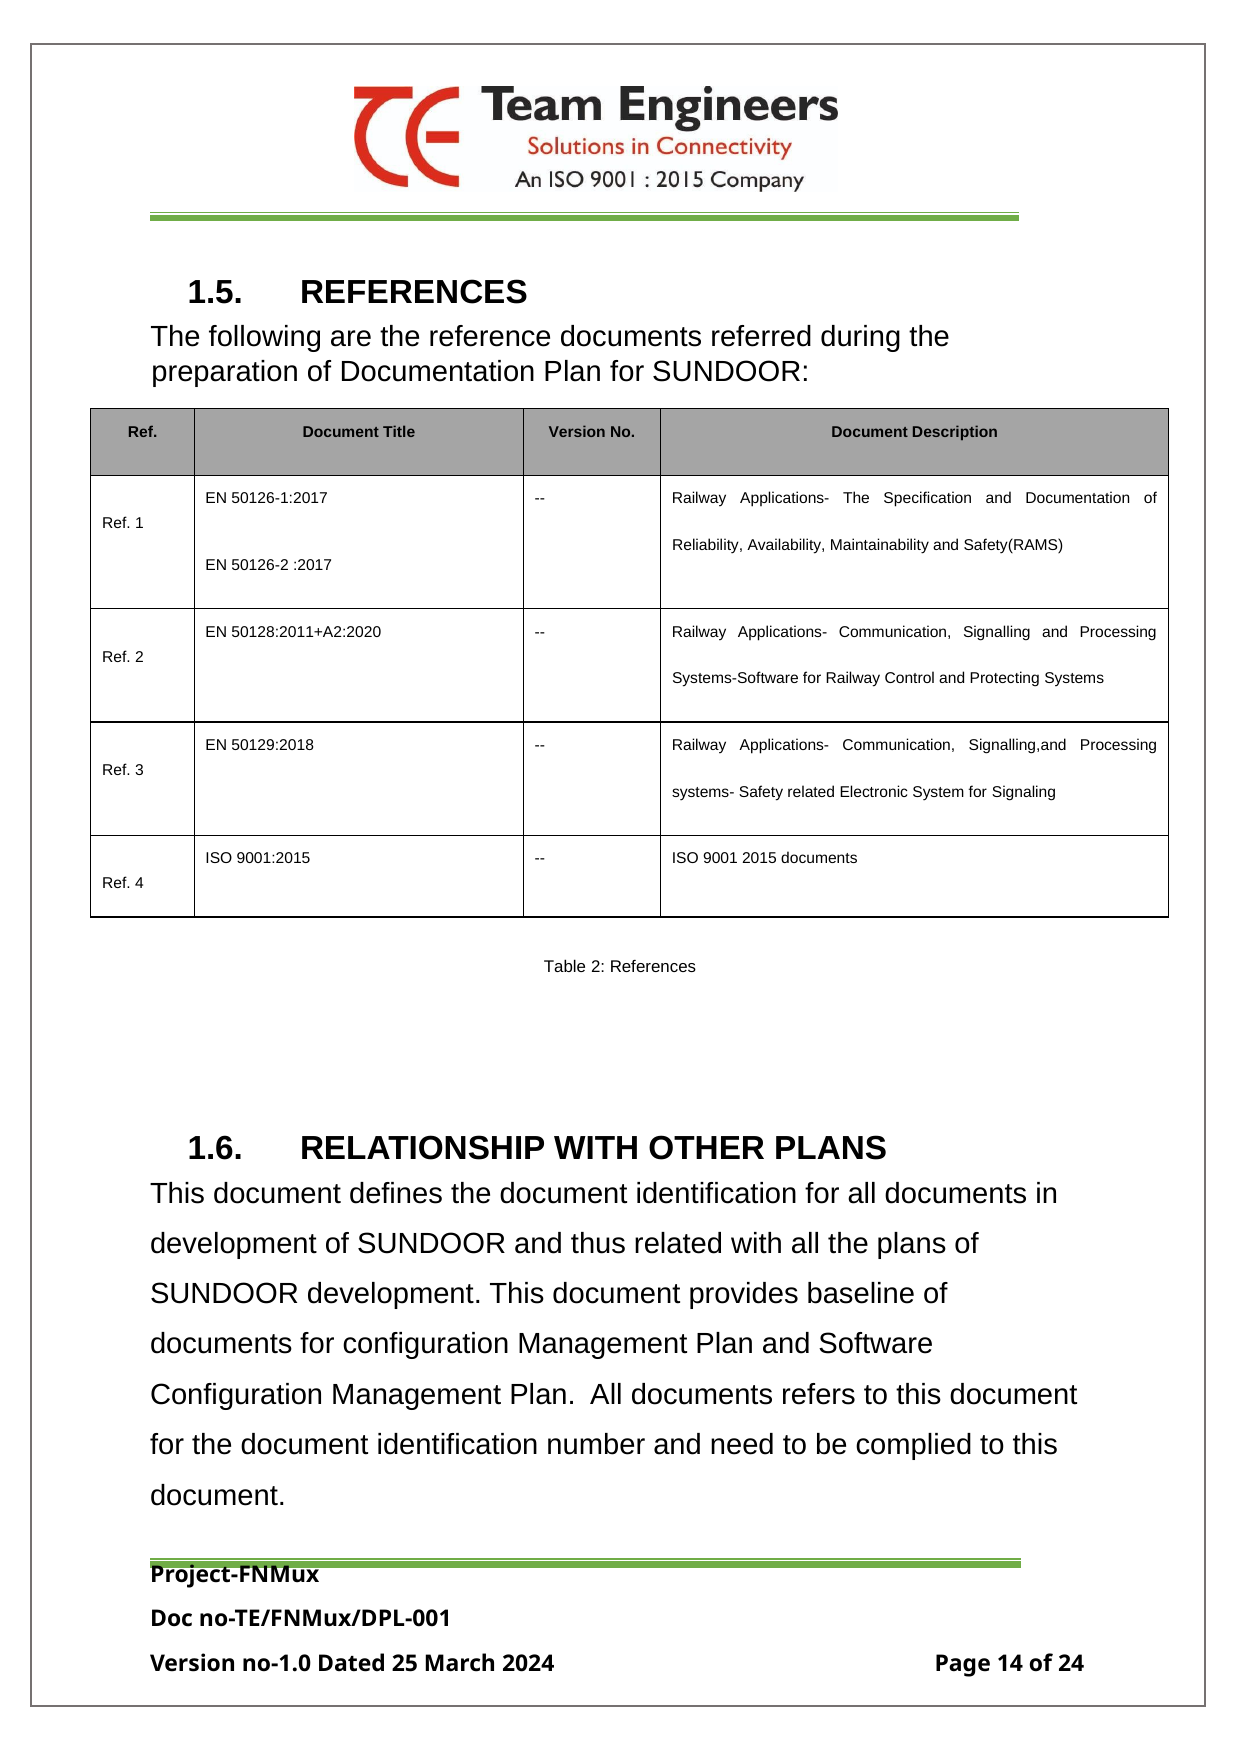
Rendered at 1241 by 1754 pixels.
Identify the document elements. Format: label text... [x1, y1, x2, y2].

table_cell Ref. 1 [91, 476, 194, 608]
table_cell -- [524, 723, 660, 835]
text This document defines the document identification for all documents in development of SUNDOOR and thus related with all the plans of SUNDOOR development. This document provides baseline of documents for configuration Management Plan and Software Configuration Management Plan. All documents refers to this document for the document identification number and need to be complied to this document. [150, 1176, 1090, 1511]
table_cell Ref. 3 [91, 723, 194, 835]
table_cell EN 50128:2011+A2:2020 [195, 609, 523, 721]
table_cell EN 50126-1:2017 EN 50126-2 :2017 [195, 476, 523, 608]
table_header Version No. [524, 409, 660, 475]
table_cell Ref. 4 [91, 836, 194, 916]
table_cell ISO 9001:2015 [195, 836, 523, 916]
text Table 2: References [149, 942, 1090, 976]
table_cell ISO 9001 2015 documents [661, 836, 1168, 916]
table_cell -- [524, 476, 660, 608]
table_cell Ref. 2 [91, 609, 194, 721]
table_cell Railway Applications- The Specification and Documentation of Reliability, Availability, Maintainability and Safety(RAMS) [661, 476, 1168, 608]
table_header Document Description [661, 409, 1168, 475]
table_header Ref. [91, 409, 194, 475]
table_cell -- [524, 609, 660, 721]
list REFERENCES [187, 272, 1090, 311]
table_cell -- [524, 836, 660, 916]
table_cell Railway Applications- Communication, Signalling and Processing Systems-Software for Railway Control and Protecting Systems [661, 609, 1168, 721]
table_cell EN 50129:2018 [195, 723, 523, 835]
text The following are the reference documents referred during the preparation of Documentation Plan for SUNDOOR: [150, 319, 1090, 387]
table_cell Railway Applications- Communication, Signalling,and Processing systems- Safety related Electronic System for Signaling [661, 723, 1168, 835]
picture [354, 86, 838, 192]
list RELATIONSHIP WITH OTHER PLANS [187, 1128, 1090, 1167]
table_header Document Title [195, 409, 523, 475]
